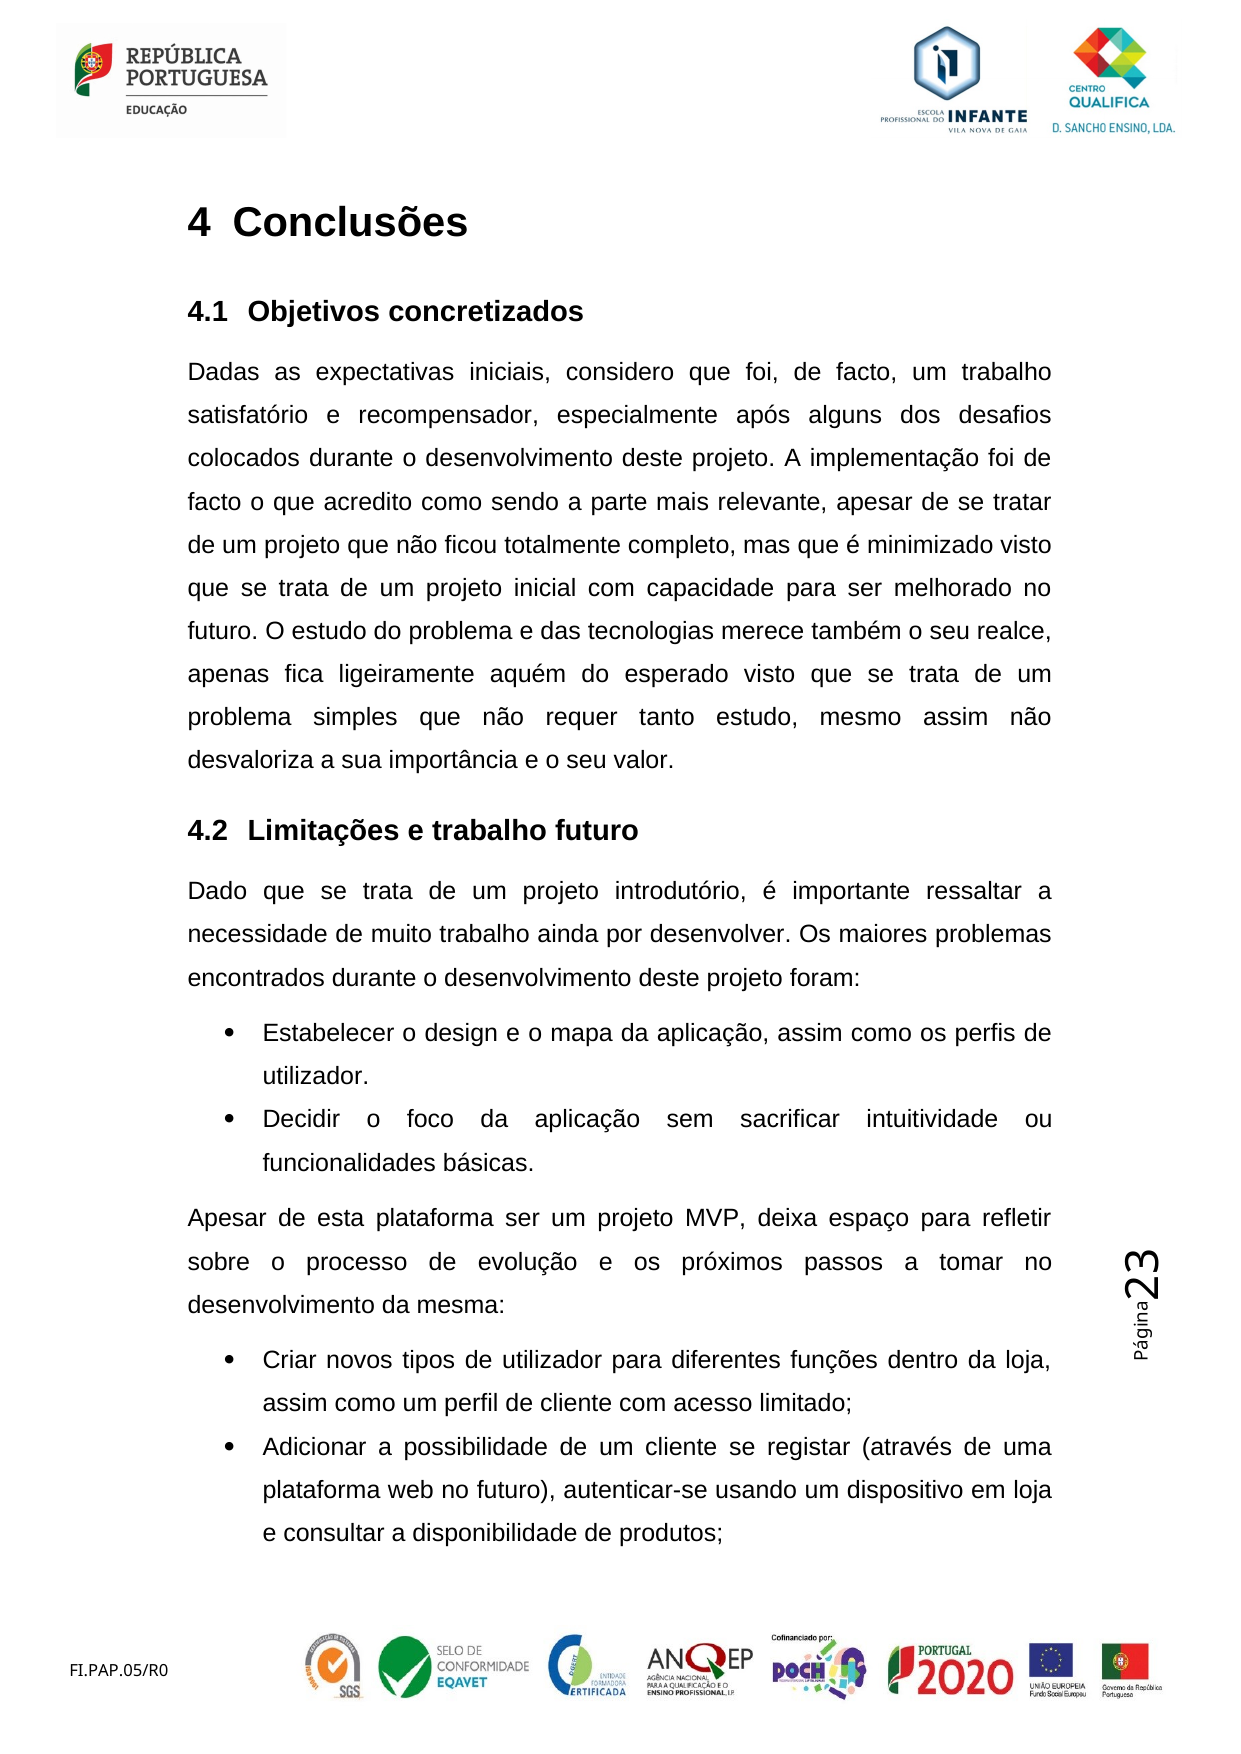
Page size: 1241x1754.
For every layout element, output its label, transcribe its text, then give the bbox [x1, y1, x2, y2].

text Objetivos concretizados [187, 294, 1053, 328]
text Limitações e trabalho futuro [187, 813, 1053, 847]
picture [56, 23, 287, 138]
text Conclusões [187, 197, 1053, 245]
text Dado que se trata de um projeto introdutório, é importante ressaltar a necessidade de muito trabalho ainda por desenvolver. Os maiores problemas encontrados durante o desenvolvimento deste projeto foram: [187, 876, 1053, 991]
list Estabelecer o design e o mapa da aplicação, assim como os perfis de utilizador. [225, 1018, 1053, 1090]
list Adicionar a possibilidade de um cliente se registar (através de uma plataforma web no futuro), autenticar-se usando um dispositivo em loja e consultar a disponibilidade de produtos; [225, 1432, 1053, 1547]
text Apesar de esta plataforma ser um projeto MVP, deixa espaço para refletir sobre o processo de evolução e os próximos passos a tomar no desenvolvimento da mesma: [187, 1203, 1053, 1318]
picture [871, 19, 1182, 138]
picture [295, 1625, 1171, 1707]
list Decidir o foco da aplicação sem sacrificar intuitividade ou funcionalidades básicas. [225, 1104, 1053, 1176]
list Criar novos tipos de utilizador para diferentes funções dentro da loja, assim como um perfil de cliente com acesso limitado; [225, 1345, 1053, 1417]
text Dadas as expectativas iniciais, considero que foi, de facto, um trabalho satisfatório e recompensador, especialmente após alguns dos desafios colocados durante o desenvolvimento deste projeto. A implementação foi de facto o que acredito como sendo a parte mais relevante, apesar de se tratar de um projeto que não ficou totalmente completo, mas que é minimizado visto que se trata de um projeto inicial com capacidade para ser melhorado no futuro. O estudo do problema e das tecnologias merece também o seu realce, apenas fica ligeiramente aquém do esperado visto que se trata de um problema simples que não requer tanto estudo, mesmo assim não desvaloriza a sua importância e o seu valor. [187, 357, 1053, 774]
